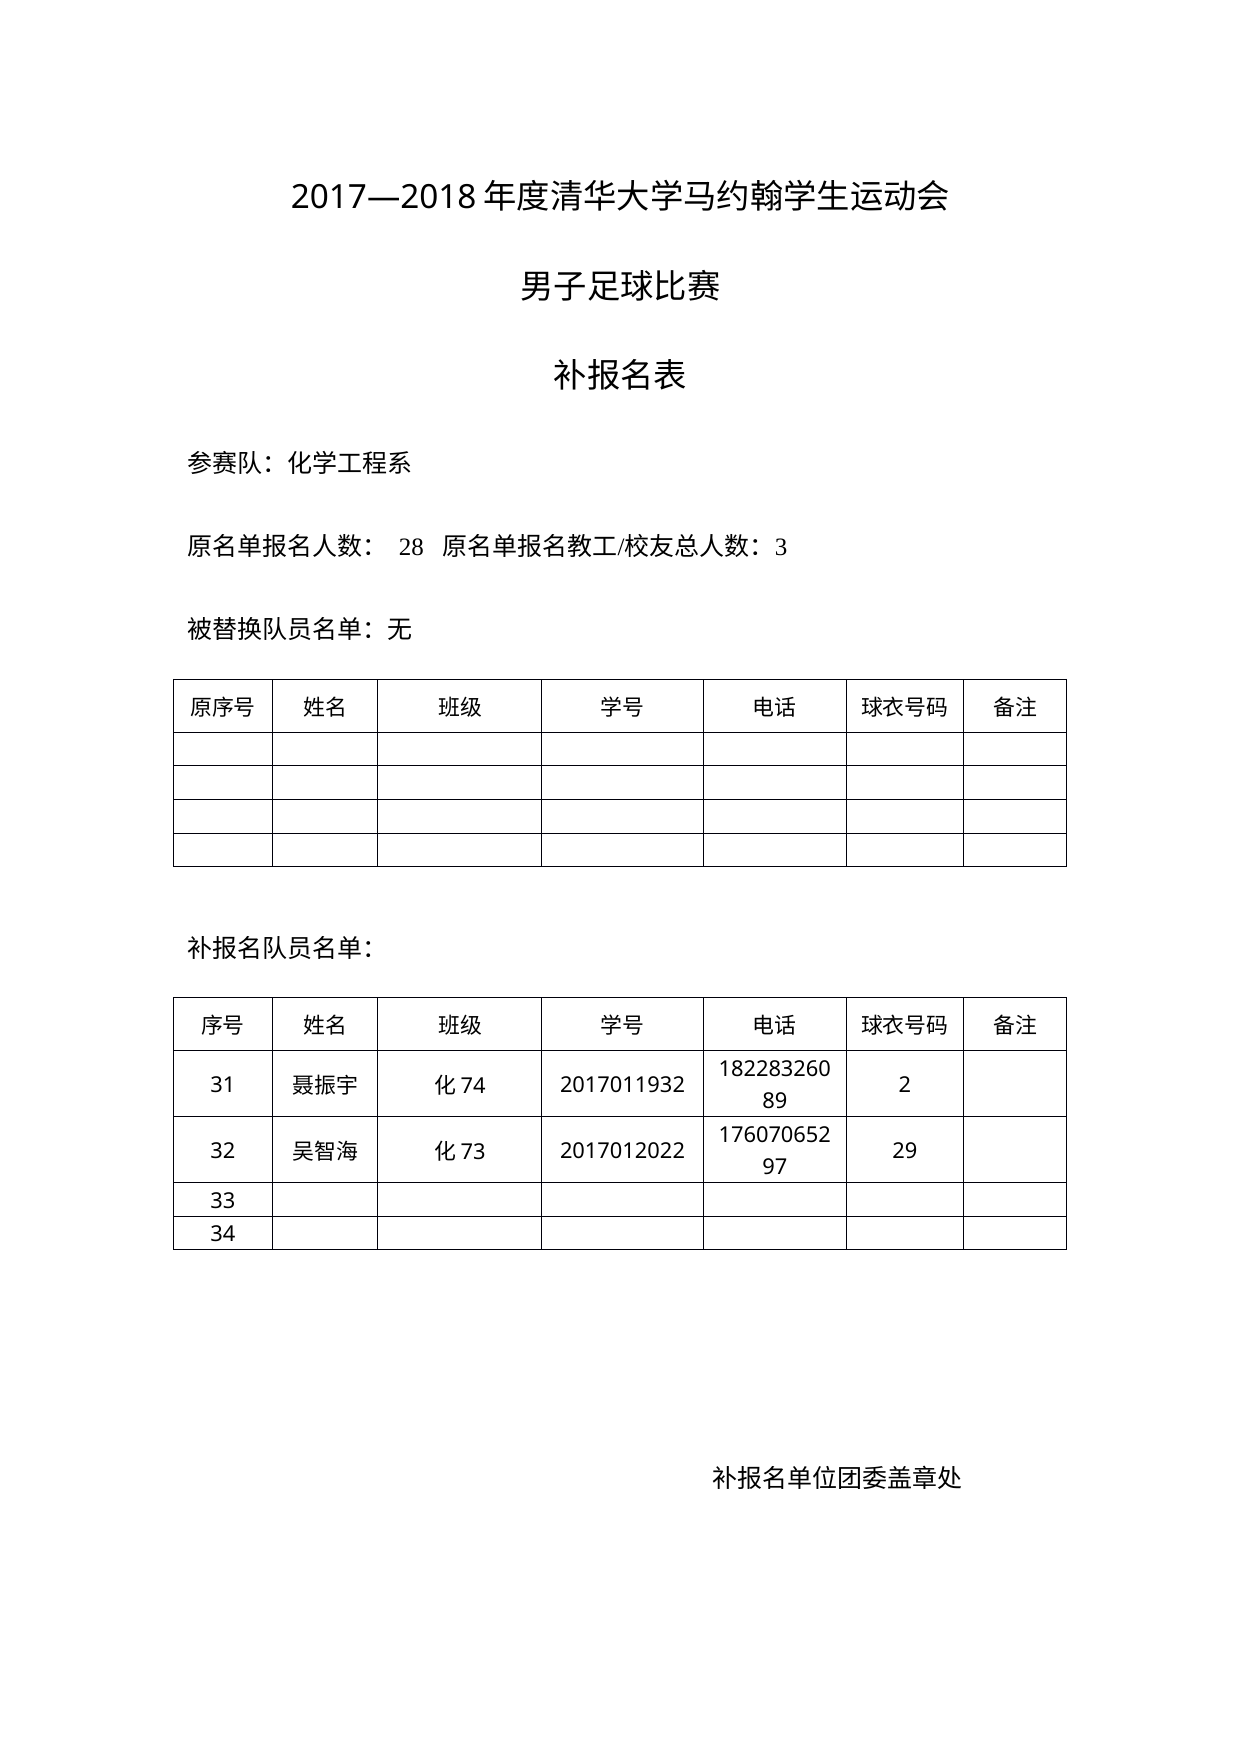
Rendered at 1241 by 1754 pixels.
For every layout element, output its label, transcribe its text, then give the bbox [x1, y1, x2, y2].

table_cell 32 [174, 1117, 272, 1182]
table_cell [542, 834, 703, 866]
table_cell [378, 800, 541, 832]
text 补报名单位团委盖章处 [669, 1444, 1053, 1509]
table_header 姓名 [273, 680, 377, 732]
table_cell 34 [174, 1217, 272, 1249]
text 被替换队员名单：无 [187, 596, 1053, 661]
table_cell 化73 [378, 1117, 541, 1182]
table_cell [542, 766, 703, 799]
table_cell 聂振宇 [273, 1051, 377, 1116]
table_cell [273, 800, 377, 832]
table_cell [542, 1183, 703, 1216]
table_cell [273, 1217, 377, 1249]
table_cell [847, 766, 963, 799]
table_header 球衣号码 [847, 680, 963, 732]
table_cell 31 [174, 1051, 272, 1116]
table_cell [378, 834, 541, 866]
table_header 备注 [964, 680, 1066, 732]
table_cell [704, 733, 846, 765]
table_cell 2017012022 [542, 1117, 703, 1182]
text 补报名队员名单： [187, 914, 1053, 979]
table_cell [378, 1217, 541, 1249]
table_cell [273, 766, 377, 799]
table_cell [704, 800, 846, 832]
table_header 姓名 [273, 998, 377, 1050]
text 参赛队：化学工程系 [187, 429, 1053, 494]
table_cell [704, 1217, 846, 1249]
table_cell [704, 1183, 846, 1216]
table_cell [964, 1117, 1066, 1182]
table_cell 17607065297 [704, 1117, 846, 1182]
table_cell [273, 1183, 377, 1216]
table_cell [542, 733, 703, 765]
table_cell [964, 733, 1066, 765]
table_cell [964, 834, 1066, 866]
table_cell [704, 766, 846, 799]
table_header 班级 [378, 998, 541, 1050]
text 原名单报名人数： 28 原名单报名教工/校友总人数：3 [187, 512, 1053, 577]
table_cell [847, 733, 963, 765]
table_header 原序号 [174, 680, 272, 732]
table_cell [847, 1217, 963, 1249]
table_cell [847, 834, 963, 866]
table_header 学号 [542, 998, 703, 1050]
text 男子足球比赛 [187, 251, 1053, 316]
table_cell 2017011932 [542, 1051, 703, 1116]
table_cell [542, 1217, 703, 1249]
table_cell [847, 800, 963, 832]
table_cell [964, 766, 1066, 799]
table_header 电话 [704, 680, 846, 732]
table_cell [378, 733, 541, 765]
table_cell 吴智海 [273, 1117, 377, 1182]
table_cell [378, 766, 541, 799]
table_cell 化74 [378, 1051, 541, 1116]
table_cell [378, 1183, 541, 1216]
table_cell 29 [847, 1117, 963, 1182]
table_cell 33 [174, 1183, 272, 1216]
table_header 班级 [378, 680, 541, 732]
text 补报名表 [187, 340, 1053, 405]
table_cell [174, 766, 272, 799]
table_header 电话 [704, 998, 846, 1050]
table_cell [964, 1183, 1066, 1216]
table_cell [964, 800, 1066, 832]
table_cell [273, 733, 377, 765]
table_cell [174, 800, 272, 832]
table_cell 18228326089 [704, 1051, 846, 1116]
table_cell [174, 733, 272, 765]
table_cell [964, 1051, 1066, 1116]
table_header 序号 [174, 998, 272, 1050]
table_cell [964, 1217, 1066, 1249]
table_header 备注 [964, 998, 1066, 1050]
text 2017—2018年度清华大学马约翰学生运动会 [187, 162, 1053, 227]
table_header 学号 [542, 680, 703, 732]
table_header 球衣号码 [847, 998, 963, 1050]
table_cell [704, 834, 846, 866]
table_cell [542, 800, 703, 832]
table_cell [174, 834, 272, 866]
table_cell [273, 834, 377, 866]
table_cell 2 [847, 1051, 963, 1116]
table_cell [847, 1183, 963, 1216]
